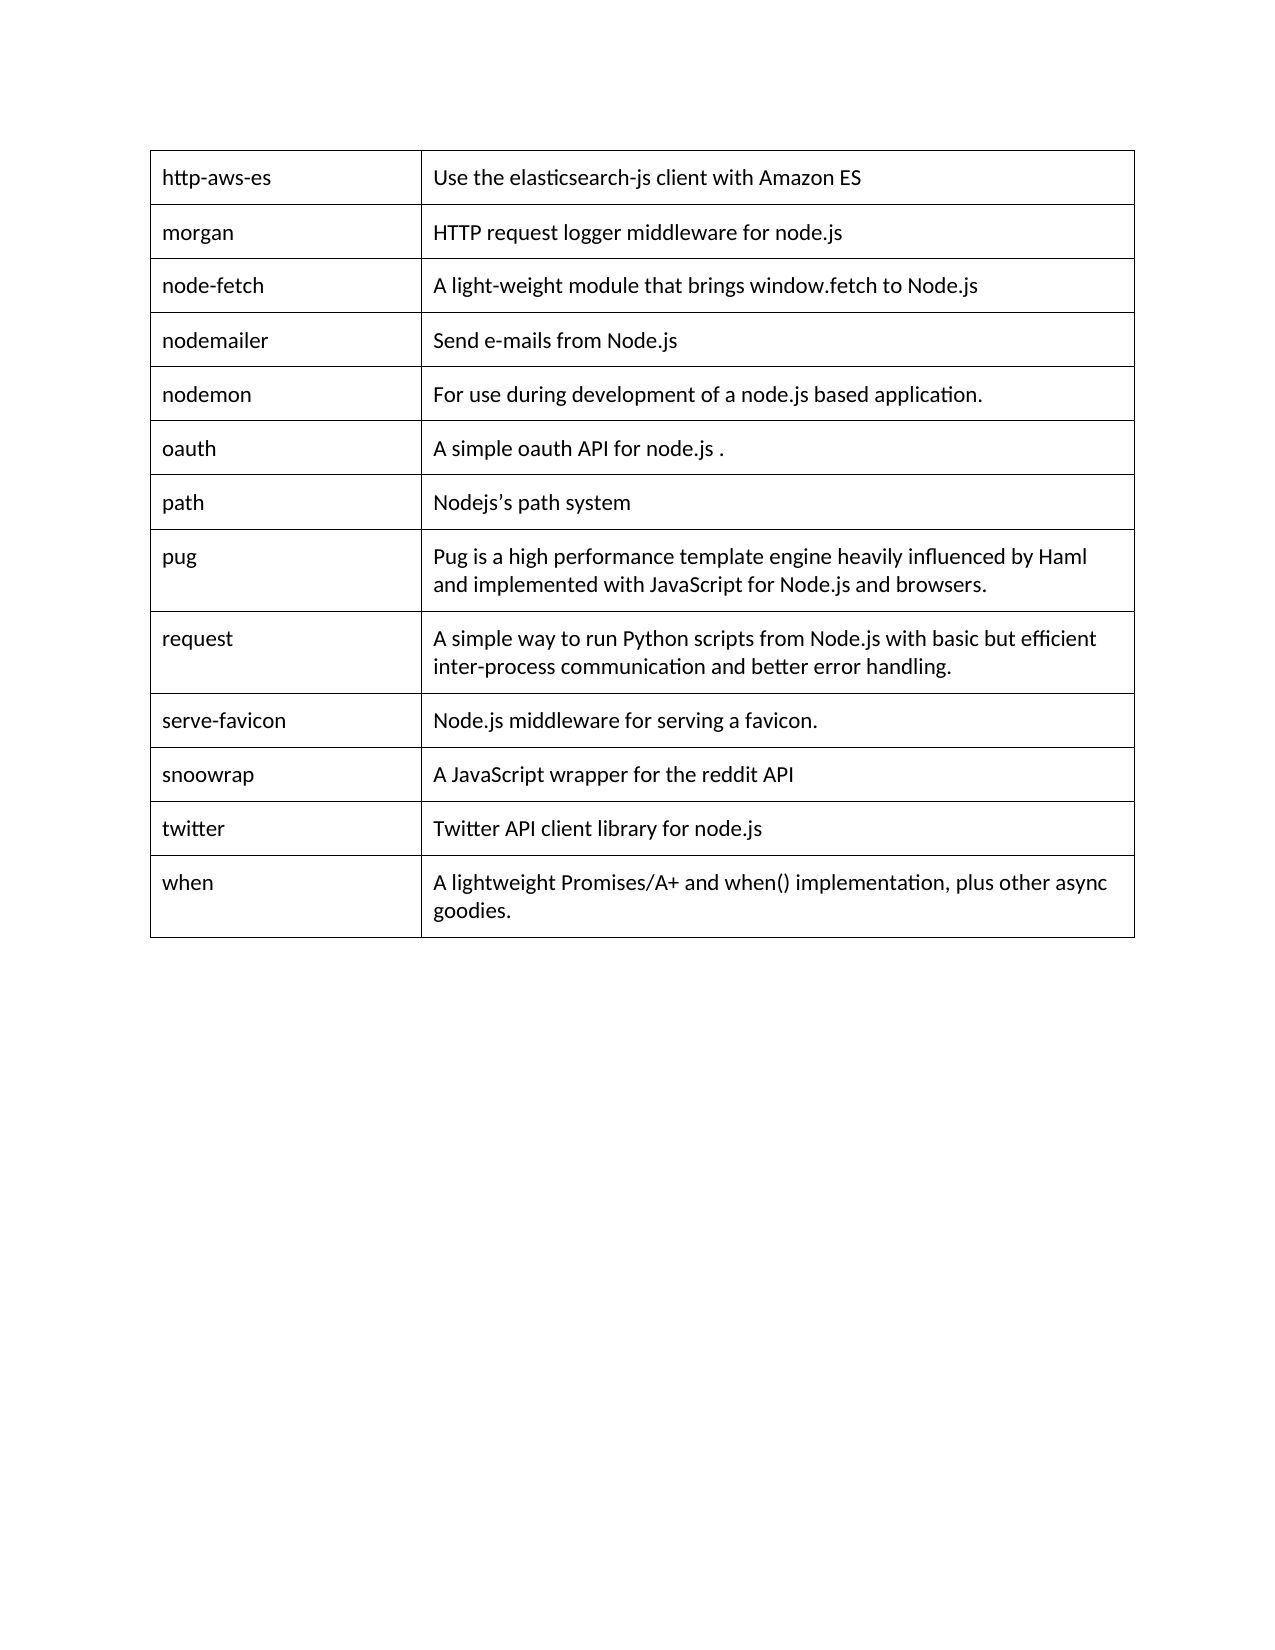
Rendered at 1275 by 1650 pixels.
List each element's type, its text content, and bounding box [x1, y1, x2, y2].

table_cell HTTP request logger middleware for node.js [422, 205, 1134, 258]
table_cell twitter [151, 802, 421, 855]
table_cell when [151, 856, 421, 937]
table_cell For use during development of a node.js based application. [422, 367, 1134, 420]
table_cell nodemailer [151, 313, 421, 366]
table_cell pug [151, 530, 421, 611]
table_cell request [151, 612, 421, 693]
table_cell node-fetch [151, 259, 421, 312]
table_cell Twitter API client library for node.js [422, 802, 1134, 855]
table_cell A light-weight module that brings window.fetch to Node.js [422, 259, 1134, 312]
table_cell A simple oauth API for node.js . [422, 421, 1134, 474]
table_cell Send e-mails from Node.js [422, 313, 1134, 366]
table_cell Nodejs’s path system [422, 475, 1134, 528]
table_cell path [151, 475, 421, 528]
table_cell oauth [151, 421, 421, 474]
table_cell http-aws-es [151, 151, 421, 204]
table_cell A lightweight Promises/A+ and when() implementation, plus other async goodies. [422, 856, 1134, 937]
table_cell snoowrap [151, 748, 421, 801]
table_cell morgan [151, 205, 421, 258]
table_cell Node.js middleware for serving a favicon. [422, 694, 1134, 747]
table_cell Use the elasticsearch-js client with Amazon ES [422, 151, 1134, 204]
table_cell Pug is a high performance template engine heavily influenced by Haml and implemented with JavaScript for Node.js and browsers. [422, 530, 1134, 611]
table_cell A simple way to run Python scripts from Node.js with basic but efficient inter-process communication and better error handling. [422, 612, 1134, 693]
table_cell A JavaScript wrapper for the reddit API [422, 748, 1134, 801]
table_cell nodemon [151, 367, 421, 420]
table_cell serve-favicon [151, 694, 421, 747]
